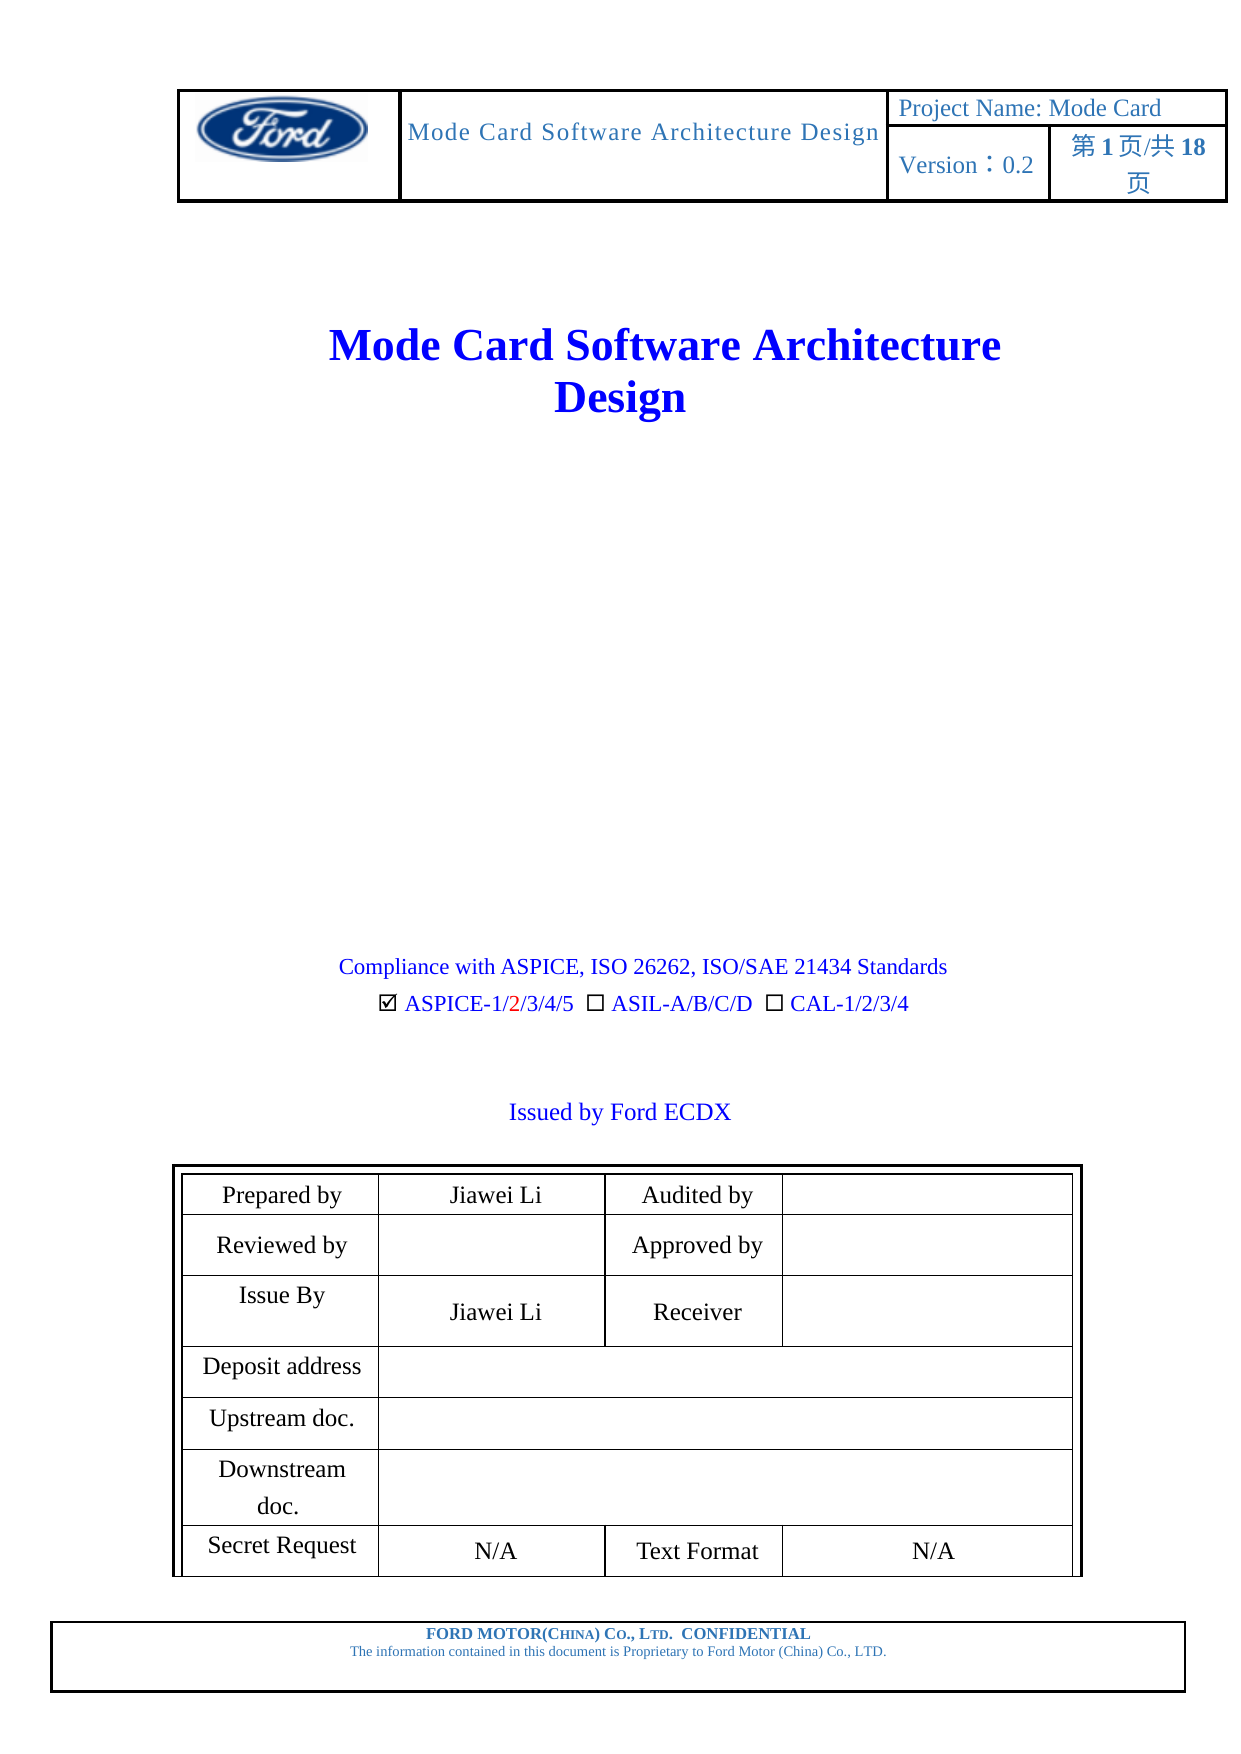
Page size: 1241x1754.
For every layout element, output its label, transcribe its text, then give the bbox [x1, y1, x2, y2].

table_cell [783, 1215, 1072, 1275]
table_cell Text Format [606, 1526, 782, 1576]
table_header [782, 1167, 1077, 1214]
table_cell [783, 1276, 1072, 1346]
table_cell [1073, 1214, 1077, 1275]
table_header Audited by [606, 1175, 782, 1214]
table_cell [1073, 1275, 1077, 1346]
table_cell [379, 1398, 1072, 1448]
table_cell Approved by [606, 1215, 782, 1275]
table_cell Deposit address [183, 1347, 378, 1397]
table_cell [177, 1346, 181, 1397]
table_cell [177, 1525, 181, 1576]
table_cell Downstream doc. [183, 1450, 378, 1524]
table_cell [379, 1215, 604, 1275]
table_cell [1073, 1346, 1077, 1397]
picture [194, 93, 368, 162]
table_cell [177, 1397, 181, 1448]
table_cell Receiver [606, 1276, 782, 1346]
table_cell N/A [783, 1526, 1072, 1576]
table_cell Issue By [183, 1276, 378, 1346]
table_cell [1073, 1397, 1077, 1448]
table_header Jiawei Li [379, 1175, 604, 1214]
text ASPICE-1/2/3/4/5 ASIL-A/B/C/D CAL-1/2/3/4 [177, 985, 1063, 1022]
table_cell Upstream doc. [183, 1398, 378, 1448]
text Mode Card Software Architecture Design [177, 317, 1063, 422]
table_cell N/A [379, 1526, 604, 1576]
table_cell [379, 1450, 1072, 1524]
table_header Prepared by [177, 1167, 379, 1214]
text Compliance with ASPICE, ISO 26262, ISO/SAE 21434 Standards [177, 947, 1063, 985]
table_cell Reviewed by [183, 1215, 378, 1275]
table_cell Secret Request [183, 1526, 378, 1576]
text Issued by Ford ECDX [177, 1097, 1063, 1126]
table_cell [1073, 1449, 1077, 1524]
table_cell Jiawei Li [379, 1276, 604, 1346]
table_cell [379, 1347, 1072, 1397]
